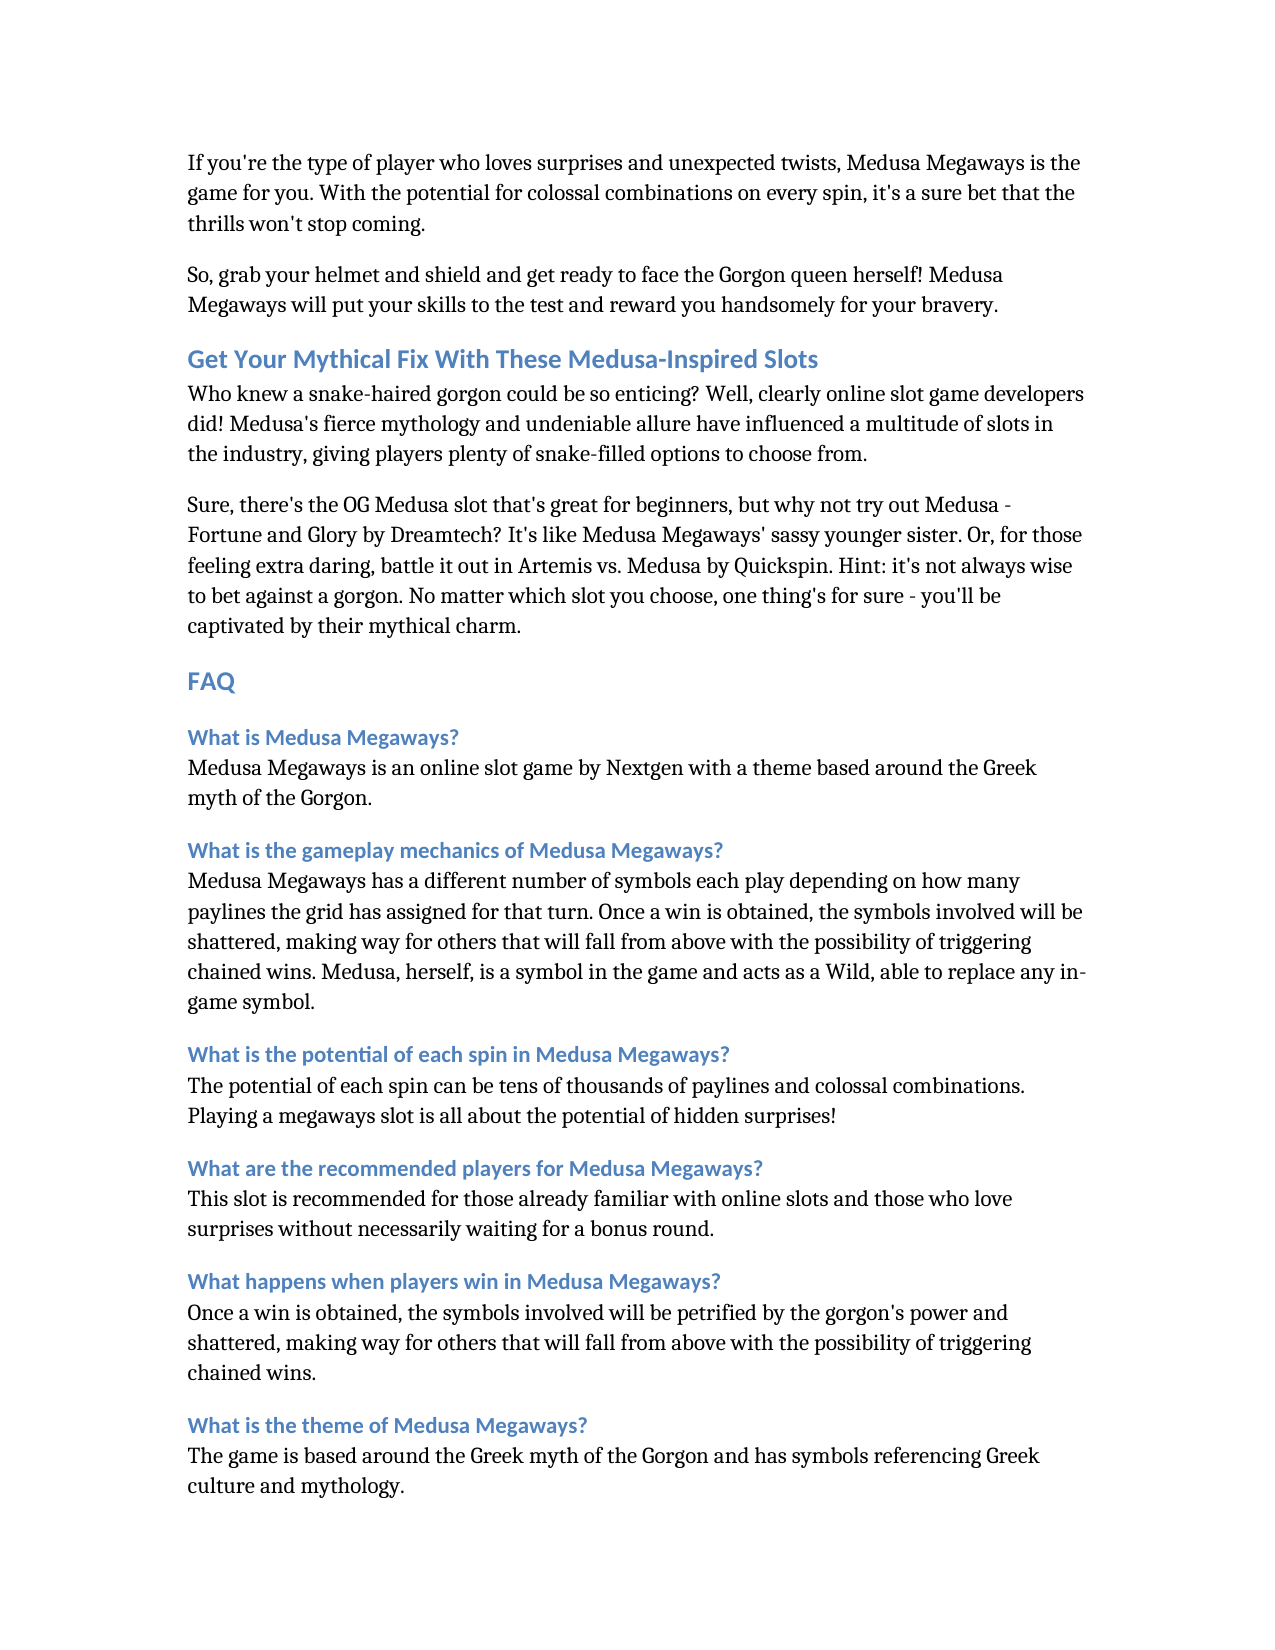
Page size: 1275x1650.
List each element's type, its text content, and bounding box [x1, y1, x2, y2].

subtitle Get Your Mythical Fix With These Medusa-Inspired Slots [187, 343, 1087, 376]
text Medusa Megaways has a different number of symbols each play depending on how many paylines the grid has assigned for that turn. Once a win is obtained, the symbols involved will be shattered, making way for others that will fall from above with the possibility of triggering chained wins. Medusa, herself, is a symbol in the game and acts as a Wild, able to replace any in-game symbol. [187, 868, 1087, 1016]
text This slot is recommended for those already familiar with online slots and those who love surprises without necessarily waiting for a bonus round. [187, 1186, 1087, 1242]
subtitle FAQ [187, 664, 1087, 697]
text The game is based around the Greek myth of the Gorgon and has symbols referencing Greek culture and mythology. [187, 1443, 1087, 1499]
text So, grab your helmet and shield and get ready to face the Gorgon queen herself! Medusa Megaways will put your skills to the test and reward you handsomely for your bravery. [187, 261, 1087, 318]
subtitle What are the recommended players for Medusa Megaways? [187, 1154, 1087, 1182]
subtitle What is Medusa Megaways? [187, 723, 1087, 751]
text If you're the type of player who loves surprises and unexpected twists, Medusa Megaways is the game for you. With the potential for colossal combinations on every spin, it's a sure bet that the thrills won't stop coming. [187, 150, 1087, 237]
subtitle What happens when players win in Medusa Megaways? [187, 1267, 1087, 1295]
subtitle What is the gameplay mechanics of Medusa Megaways? [187, 836, 1087, 864]
text Who knew a snake-haired gorgon could be so enticing? Well, clearly online slot game developers did! Medusa's fierce mythology and undeniable allure have influenced a multitude of slots in the industry, giving players plenty of snake-filled options to choose from. [187, 381, 1087, 467]
text Once a win is obtained, the symbols involved will be petrified by the gorgon's power and shattered, making way for others that will fall from above with the possibility of triggering chained wins. [187, 1299, 1087, 1386]
text The potential of each spin can be tens of thousands of paylines and colossal combinations. Playing a megaways slot is all about the potential of hidden surprises! [187, 1072, 1087, 1129]
text Medusa Megaways is an online slot game by Nextgen with a theme based around the Greek myth of the Gorgon. [187, 755, 1087, 811]
subtitle What is the potential of each spin in Medusa Megaways? [187, 1040, 1087, 1068]
subtitle What is the theme of Medusa Megaways? [187, 1411, 1087, 1439]
text Sure, there's the OG Medusa slot that's great for beginners, but why not try out Medusa - Fortune and Glory by Dreamtech? It's like Medusa Megaways' sassy younger sister. Or, for those feeling extra daring, battle it out in Artemis vs. Medusa by Quickspin. Hint: it's not always wise to bet against a gorgon. No matter which slot you choose, one thing's for sure - you'll be captivated by their mythical charm. [187, 492, 1087, 639]
